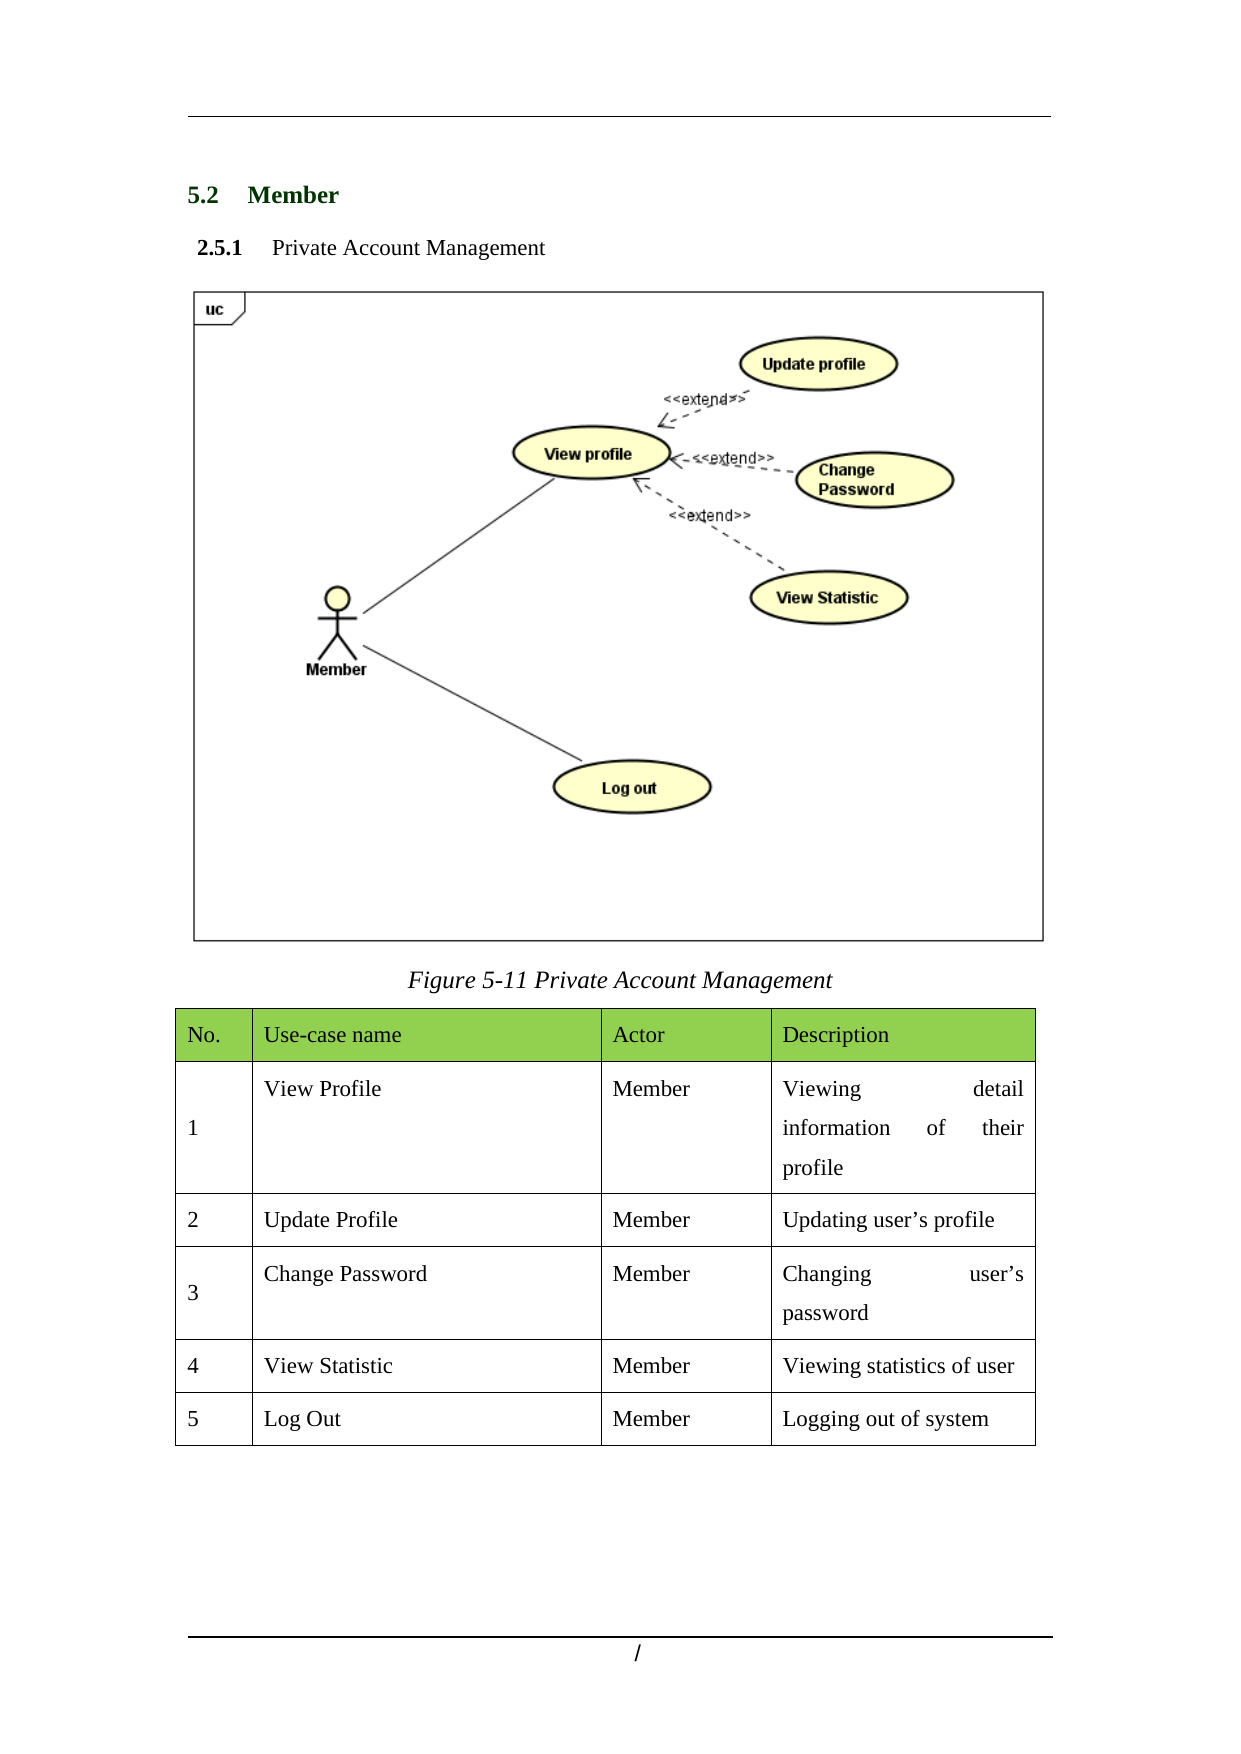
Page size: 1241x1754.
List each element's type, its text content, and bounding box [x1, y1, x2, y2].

table_cell Member [602, 1340, 771, 1392]
table_cell Member [602, 1194, 771, 1246]
table_cell 5 [176, 1393, 252, 1444]
table_header Description [772, 1009, 1035, 1061]
table_cell Change Password [253, 1247, 601, 1338]
table_cell Viewing detail information of their profile [772, 1062, 1035, 1193]
table_cell View Statistic [253, 1340, 601, 1392]
picture [187, 285, 1053, 952]
table_cell Log Out [253, 1393, 601, 1444]
table_cell 3 [176, 1247, 252, 1338]
table_cell Viewing statistics of user [772, 1340, 1035, 1392]
table_cell Update Profile [253, 1194, 601, 1246]
table_cell 4 [176, 1340, 252, 1392]
subtitle Member [187, 180, 1053, 209]
subtitle Private Account Management [197, 234, 1053, 260]
table_cell Logging out of system [772, 1393, 1035, 1444]
table_cell View Profile [253, 1062, 601, 1193]
table_header Actor [602, 1009, 771, 1061]
table_cell 1 [176, 1062, 252, 1193]
table_cell Member [602, 1247, 771, 1338]
table_cell Updating user’s profile [772, 1194, 1035, 1246]
table_header Use-case name [253, 1009, 601, 1061]
table_cell Changing user’s password [772, 1247, 1035, 1338]
table_cell Member [602, 1062, 771, 1193]
table_header No. [176, 1009, 252, 1061]
table_cell 2 [176, 1194, 252, 1246]
table_cell Member [602, 1393, 771, 1444]
